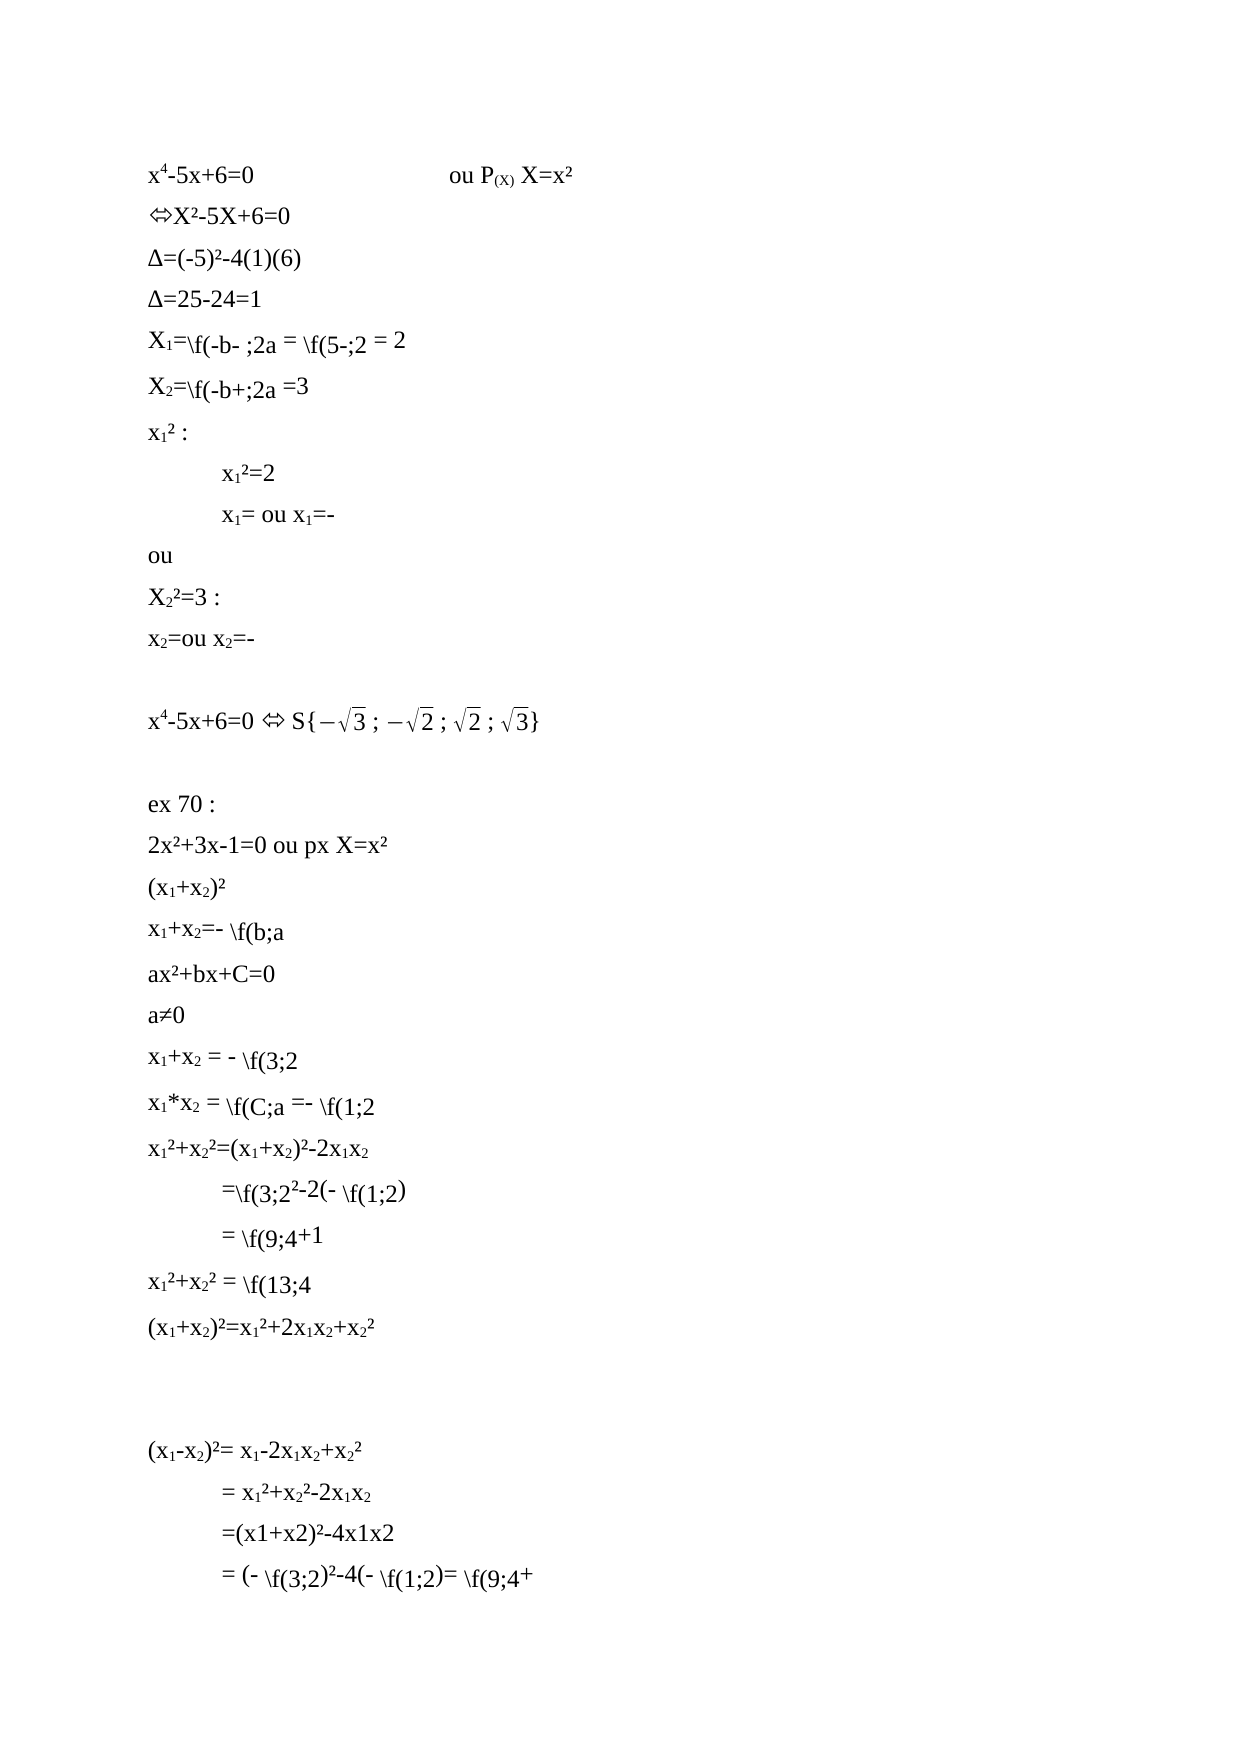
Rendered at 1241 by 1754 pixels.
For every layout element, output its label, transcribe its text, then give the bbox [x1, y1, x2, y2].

text ex 70 : [148, 789, 1093, 818]
text x1+x2 = - [148, 1041, 1093, 1074]
text (x1+x2)²=x1²+2x1x2+x2² [148, 1312, 1093, 1340]
text x2=ou x2=- [148, 623, 1093, 652]
text X2= =3 [148, 371, 1093, 404]
text =(x1+x2)²-4x1x2 [148, 1518, 1093, 1547]
text X1= = = 2 [148, 325, 1093, 358]
text ∆=(-5)²-4(1)(6) [148, 243, 1093, 271]
text x1+x2=- [148, 913, 1093, 946]
text = x1²+x2²-2x1x2 [148, 1477, 1093, 1505]
text =²-2(- ) [148, 1174, 1093, 1207]
text (x1+x2)² [148, 872, 1093, 900]
text x1² : [148, 417, 1093, 446]
text = (- )²-4(- )= + [148, 1559, 1093, 1592]
text x1= ou x1=- [148, 499, 1093, 528]
text = +1 [148, 1220, 1093, 1253]
text ou [148, 541, 1093, 569]
text ax²+bx+C=0 [148, 959, 1093, 987]
text X²-5X+6=0 [148, 201, 1093, 230]
text X2²=3 : [148, 582, 1093, 611]
text x1*x2 = =- [148, 1087, 1093, 1120]
text x1²=2 [148, 458, 1093, 487]
text 2x²+3x-1=0 ou px X=x² [148, 830, 1093, 859]
text (x1-x2)²= x1-2x1x2+x2² [148, 1435, 1093, 1464]
text ∆=25-24=1 [148, 284, 1093, 313]
text a≠0 [148, 1000, 1093, 1029]
text x1²+x2²=(x1+x2)²-2x1x2 [148, 1133, 1093, 1162]
text x4-5x+6=0 S{ ; ; ; } [148, 706, 1093, 735]
text x4-5x+6=0 ou P(X) X=x² [148, 160, 1093, 189]
text x1²+x2² = [148, 1266, 1093, 1299]
